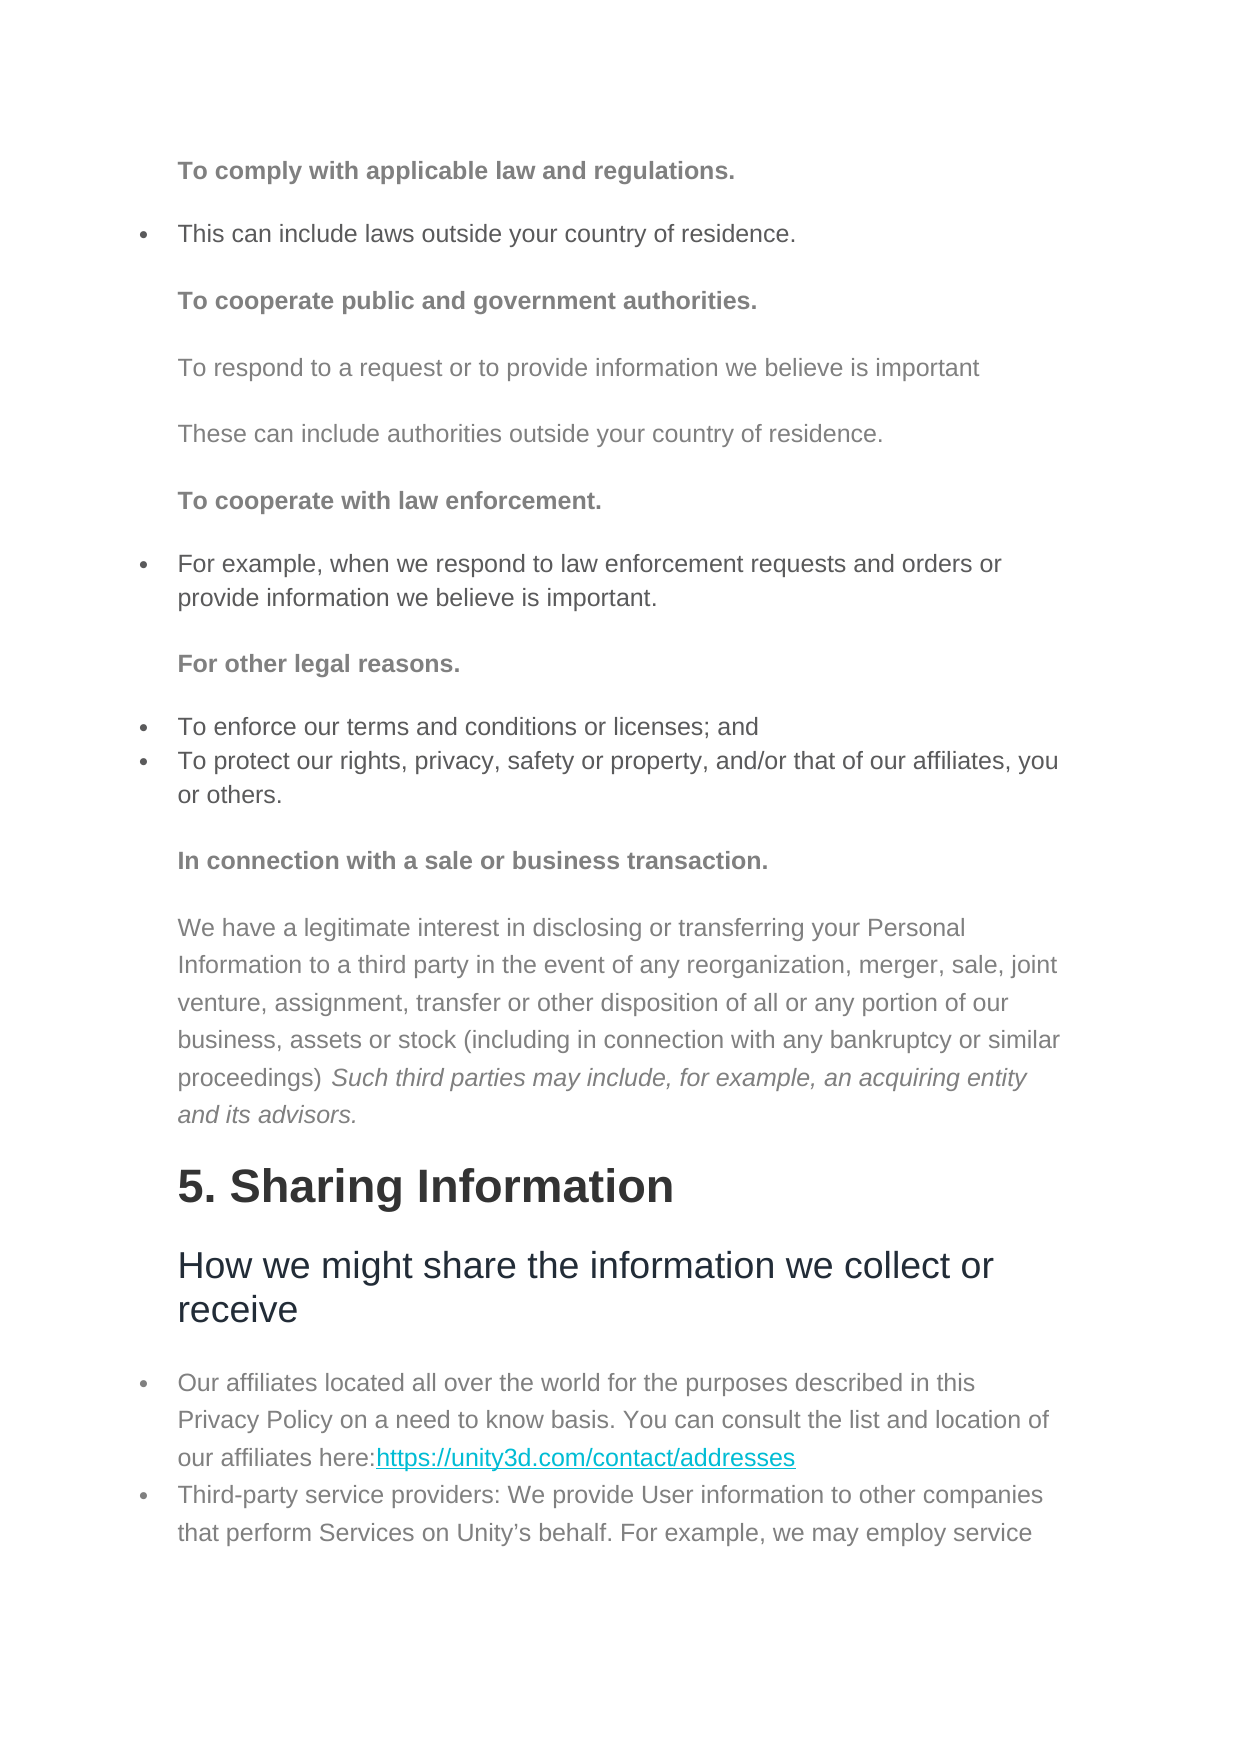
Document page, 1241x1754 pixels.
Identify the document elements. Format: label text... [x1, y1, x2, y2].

text To cooperate public and government authorities. [177, 277, 1063, 315]
text These can include authorities outside your country of residence. [177, 411, 1063, 448]
text To cooperate with law enforcement. [177, 477, 1063, 515]
text For other legal reasons. [177, 641, 1063, 678]
text To comply with applicable law and regulations. [177, 148, 1063, 185]
text In connection with a sale or business transaction. [177, 838, 1063, 875]
list For example, when we respond to law enforcement requests and orders or provide information we believe is important. [140, 544, 1063, 611]
text 5. Sharing Information [177, 1158, 1063, 1212]
text How we might share the information we collect or receive [177, 1244, 1063, 1330]
list To enforce our terms and conditions or licenses; and [140, 707, 1063, 741]
text To respond to a request or to provide information we believe is important [177, 344, 1063, 381]
list Our affiliates located all over the world for the purposes described in this Privacy Policy on a need to know basis. You can consult the list and location of our affiliates here:https://unity3d.com/contact/addresses [140, 1359, 1063, 1472]
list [140, 1472, 1063, 1547]
text We have a legitimate interest in disclosing or transferring your Personal Information to a third party in the event of any reorganization, merger, sale, joint venture, assignment, transfer or other disposition of all or any portion of our business, assets or stock (including in connection with any bankruptcy or similar proceedings) Such third parties may include, for example, an acquiring entity and its advisors. [177, 904, 1063, 1129]
list To protect our rights, privacy, safety or property, and/or that of our affiliates, you or others. [140, 741, 1063, 808]
list This can include laws outside your country of residence. [140, 214, 1063, 248]
